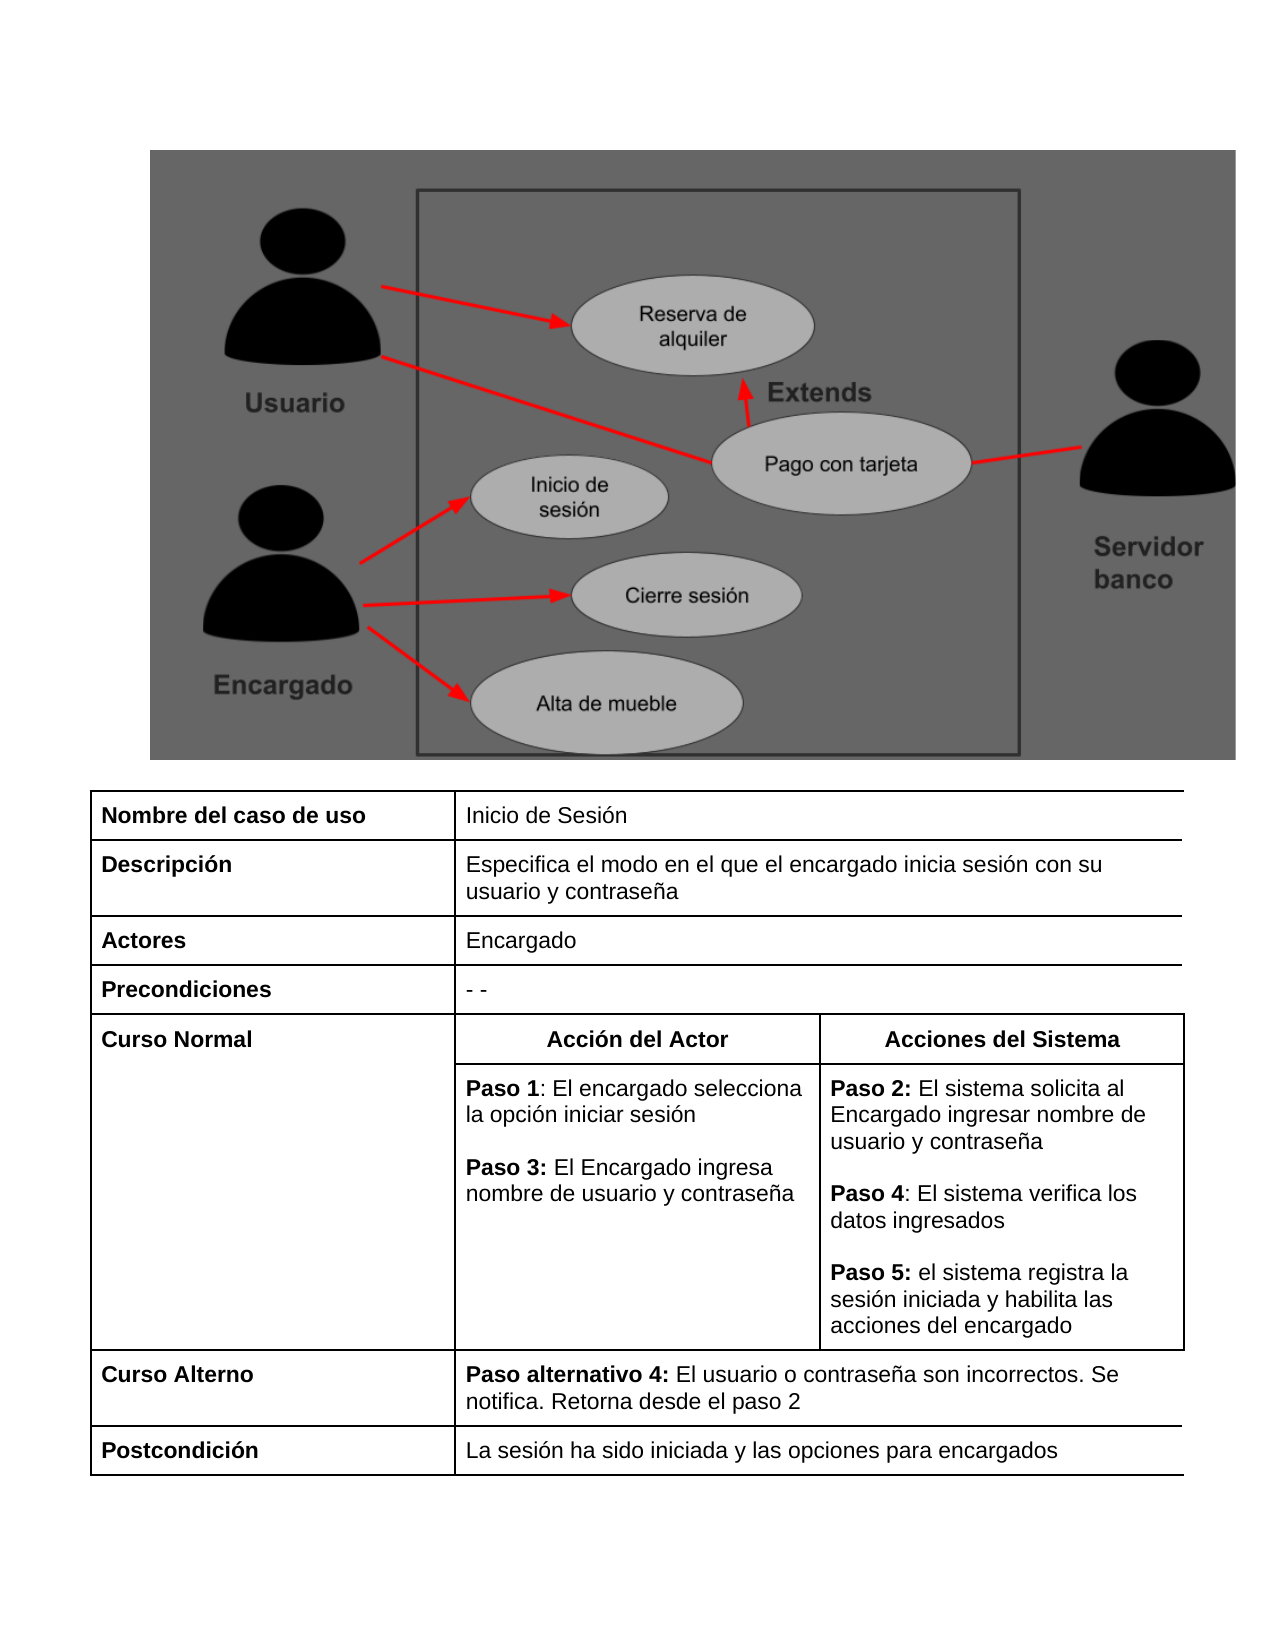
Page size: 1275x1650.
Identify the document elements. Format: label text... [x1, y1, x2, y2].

table_cell Postcondición [92, 1427, 454, 1474]
table_header Nombre del caso de uso [92, 792, 454, 839]
table_cell Curso Alterno [92, 1351, 454, 1424]
table_cell Paso alternativo 4: El usuario o contraseña son incorrectos. Se notifica. Retorna desde el paso 2 [456, 1351, 1184, 1424]
table_cell Acción del Actor [456, 1015, 819, 1062]
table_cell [456, 1425, 1184, 1474]
table_cell Encargado [456, 915, 1184, 964]
table_cell Descripción [92, 841, 454, 914]
picture [150, 150, 1236, 760]
table_cell Paso 2: El sistema solicita al Encargado ingresar nombre de usuario y contraseña Paso 4: El sistema verifica los datos ingresados Paso 5: el sistema registra la sesión iniciada y habilita las acciones del encargado [821, 1065, 1183, 1349]
table_header Inicio de Sesión [456, 792, 1184, 839]
table_cell Actores [92, 917, 454, 964]
table_cell Precondiciones [92, 966, 454, 1013]
table_cell Especifica el modo en el que el encargado inicia sesión con su usuario y contraseña [456, 839, 1184, 914]
table_cell Curso Normal [92, 1015, 454, 1349]
table_cell Acciones del Sistema [821, 1015, 1183, 1062]
table_cell Paso 1: El encargado selecciona la opción iniciar sesión Paso 3: El Encargado ingresa nombre de usuario y contraseña [456, 1065, 819, 1349]
table_cell - - [456, 964, 1184, 1013]
